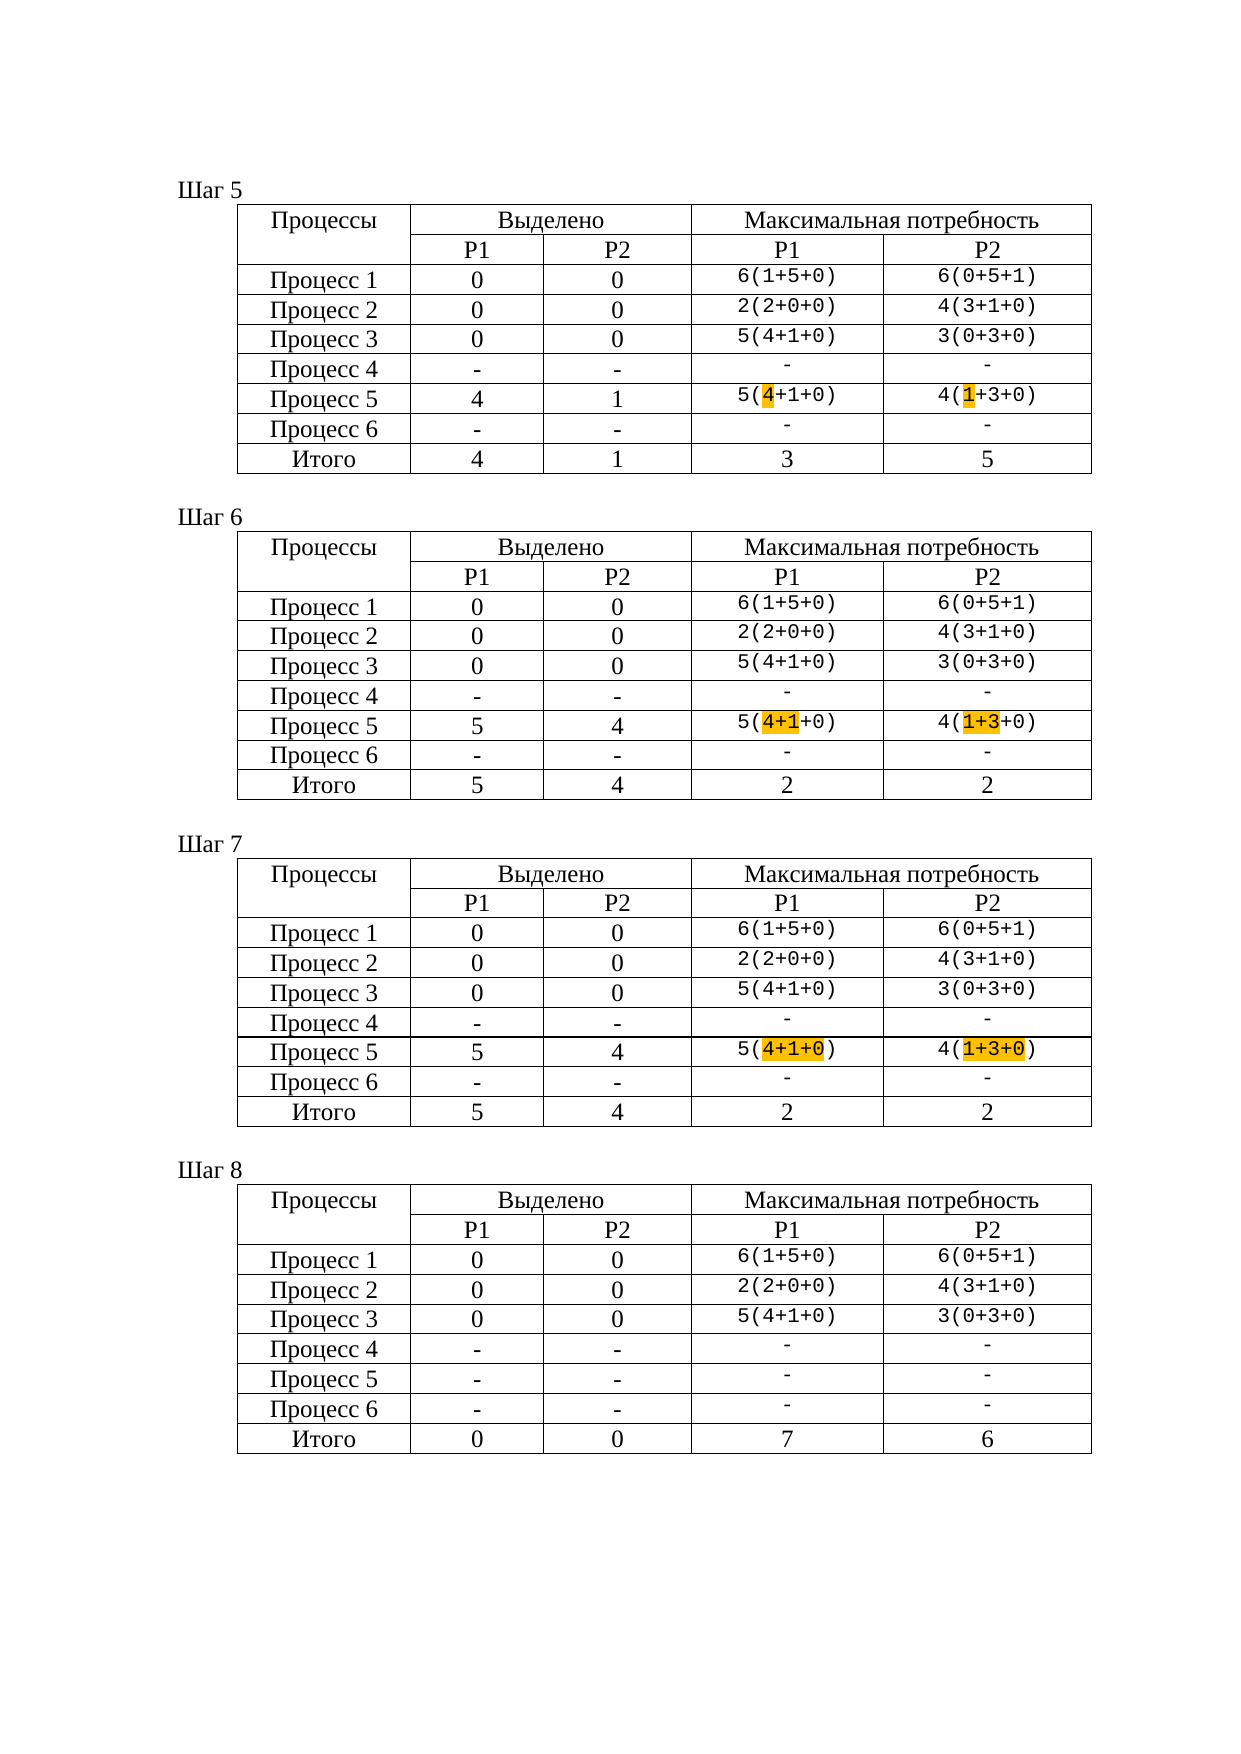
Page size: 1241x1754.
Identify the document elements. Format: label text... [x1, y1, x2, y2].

table_cell - [884, 1334, 1091, 1363]
table_cell - [884, 1394, 1091, 1423]
table_cell 5(4+1+0) [692, 651, 883, 680]
table_header Процессы [238, 532, 410, 591]
table_cell 6(1+5+0) [692, 265, 883, 294]
table_cell 4(1+3+0) [884, 384, 1091, 413]
table_cell 3(0+3+0) [884, 1305, 1091, 1333]
table_cell - [884, 741, 1091, 769]
table_cell - [884, 681, 1091, 710]
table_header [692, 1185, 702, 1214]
table_cell - [692, 1008, 883, 1036]
table_cell 4(3+1+0) [884, 621, 1091, 650]
table_cell 3(0+3+0) [884, 325, 1091, 353]
table_cell 2(2+0+0) [692, 621, 883, 650]
table_cell 4(3+1+0) [884, 1275, 1091, 1303]
table_cell 6(0+5+1) [884, 265, 1091, 294]
table_cell 6(1+5+0) [692, 1245, 883, 1274]
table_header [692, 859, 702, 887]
table_cell - [692, 741, 883, 769]
table_cell - [692, 414, 883, 443]
table_cell 6(0+5+1) [884, 1245, 1091, 1274]
table_cell - [884, 1364, 1091, 1393]
text Шаг 5 [177, 176, 1152, 204]
text Шаг 6 [177, 502, 1152, 531]
table_cell 3(0+3+0) [884, 978, 1091, 1007]
table_cell 5(4+1+0) [692, 1038, 883, 1066]
table_cell 5(4+1+0) [692, 325, 883, 353]
table_cell 4(3+1+0) [884, 295, 1091, 323]
table_cell 4(1+3+0) [884, 1038, 1091, 1066]
table_cell 4(3+1+0) [884, 948, 1091, 977]
table_cell 6(1+5+0) [692, 592, 883, 620]
table_cell 2(2+0+0) [692, 295, 883, 323]
table_header Процессы [238, 859, 410, 917]
text Шаг 8 [177, 1156, 1152, 1184]
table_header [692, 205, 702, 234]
table_cell - [692, 681, 883, 710]
table_cell - [884, 354, 1091, 383]
table_cell 3(0+3+0) [884, 651, 1091, 680]
table_cell 6(0+5+1) [884, 592, 1091, 620]
table_cell - [884, 1067, 1091, 1096]
table_cell 2(2+0+0) [692, 948, 883, 977]
table_cell 4(1+3+0) [884, 711, 1091, 739]
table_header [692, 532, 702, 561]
table_cell - [692, 1394, 883, 1423]
table_cell - [692, 1067, 883, 1096]
table_cell 6(0+5+1) [884, 918, 1091, 947]
table_cell - [692, 1334, 883, 1363]
table_cell - [692, 1364, 883, 1393]
table_cell - [884, 414, 1091, 443]
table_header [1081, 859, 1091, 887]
table_cell 6(1+5+0) [692, 918, 883, 947]
table_cell 5(4+1+0) [692, 1305, 883, 1333]
table_cell - [692, 354, 883, 383]
table_cell - [884, 1008, 1091, 1036]
table_header Процессы [238, 205, 410, 264]
table_cell 5(4+1+0) [692, 711, 883, 739]
table_cell 5(4+1+0) [692, 384, 883, 413]
table_header Процессы [238, 1185, 410, 1244]
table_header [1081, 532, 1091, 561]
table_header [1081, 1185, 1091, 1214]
table_cell 5(4+1+0) [692, 978, 883, 1007]
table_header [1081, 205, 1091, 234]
table_cell 2(2+0+0) [692, 1275, 883, 1303]
text Шаг 7 [177, 829, 1152, 858]
